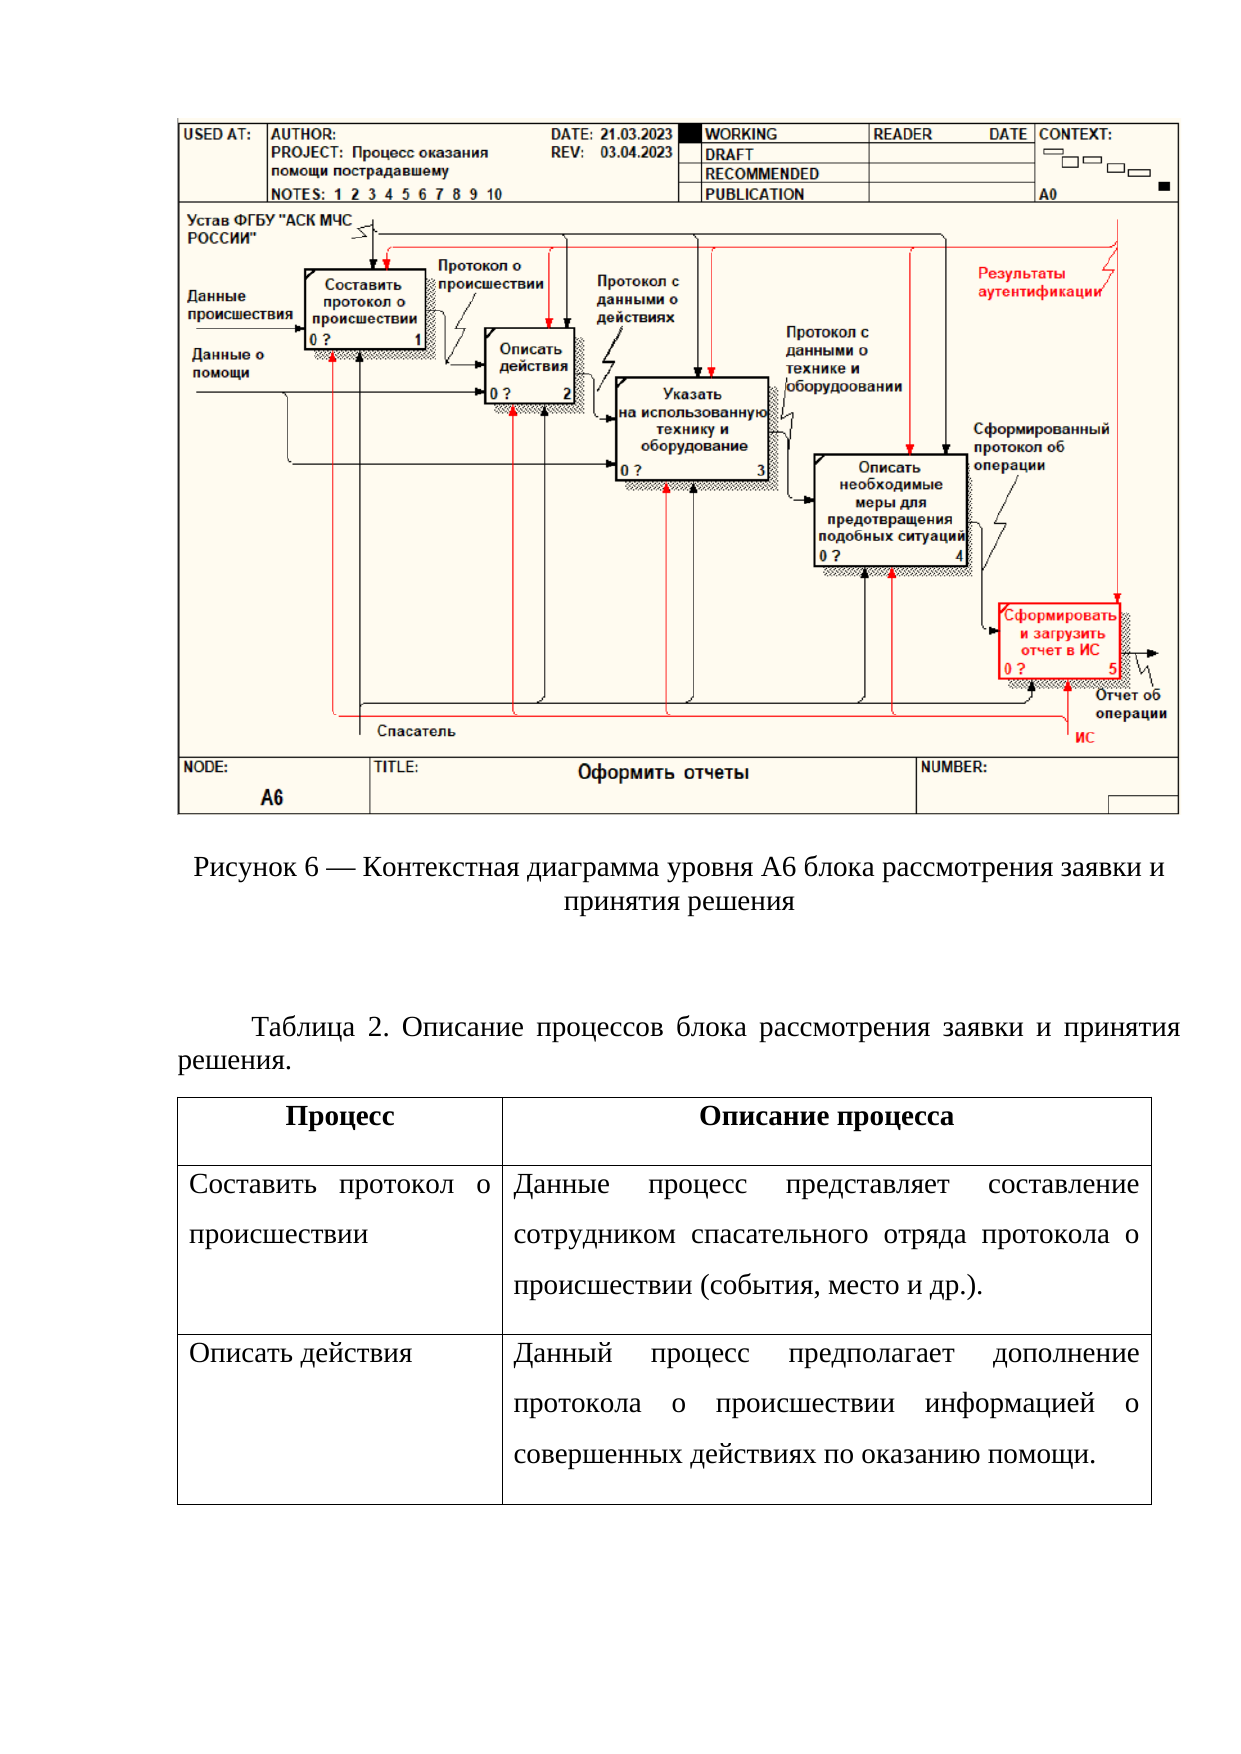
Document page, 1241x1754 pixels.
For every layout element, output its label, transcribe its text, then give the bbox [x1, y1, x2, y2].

text Таблица 2. Описание процессов блока рассмотрения заявки и принятия решения. [177, 1009, 1181, 1076]
picture [177, 118, 1182, 815]
text Рисунок 6 — Контекстная диаграмма уровня A6 блока рассмотрения заявки и принятия решения [177, 849, 1181, 917]
table_cell Описать действия [178, 1335, 502, 1503]
table_cell Данные процесс представляет составление сотрудником спасательного отряда протокола о происшествии (события, место и др.). [503, 1166, 1151, 1334]
table_cell Составить протокол о происшествии [178, 1166, 502, 1334]
table_header Описание процесса [503, 1098, 1151, 1165]
table_header Процесс [178, 1098, 502, 1165]
table_cell Данный процесс предполагает дополнение протокола о происшествии информацией о совершенных действиях по оказанию помощи. [503, 1335, 1151, 1503]
